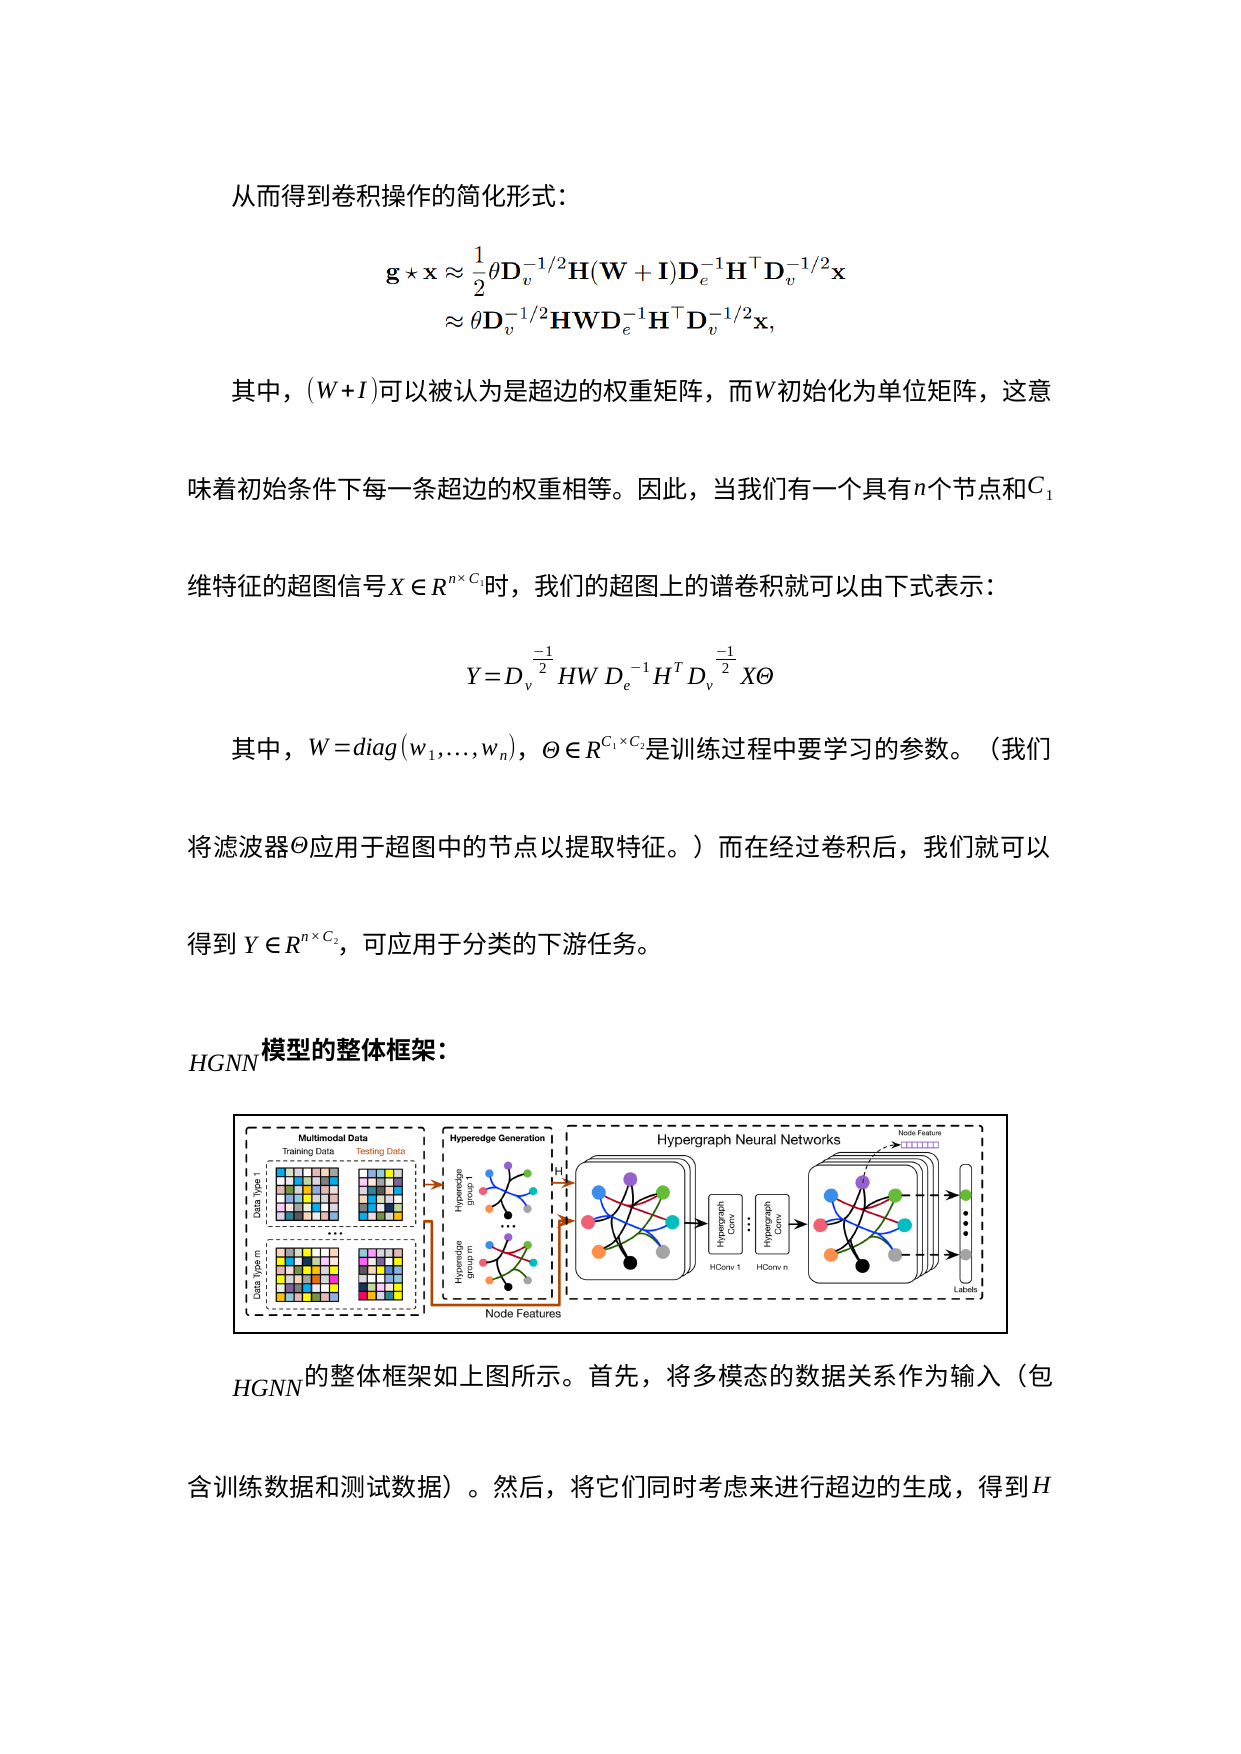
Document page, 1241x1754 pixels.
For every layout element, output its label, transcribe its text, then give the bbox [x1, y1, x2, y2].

picture [376, 245, 864, 341]
picture [235, 1116, 1006, 1332]
text 其中，，是训练过程中要学习的参数。（我们将滤波器应用于超图中的节点以提取特征。）而在经过卷积后，我们就可以得到 ，可应用于分类的下游任务。 [187, 716, 1053, 976]
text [187, 1356, 1053, 1518]
text 其中，可以被认为是超边的权重矩阵，而初始化为单位矩阵，这意味着初始条件下每一条超边的权重相等。因此，当我们有一个具有个节点和维特征的超图信号时，我们的超图上的谱卷积就可以由下式表示： [187, 357, 1053, 617]
text 从而得到卷积操作的简化形式： [187, 162, 1053, 227]
text 模型的整体框架： [187, 1030, 1053, 1095]
